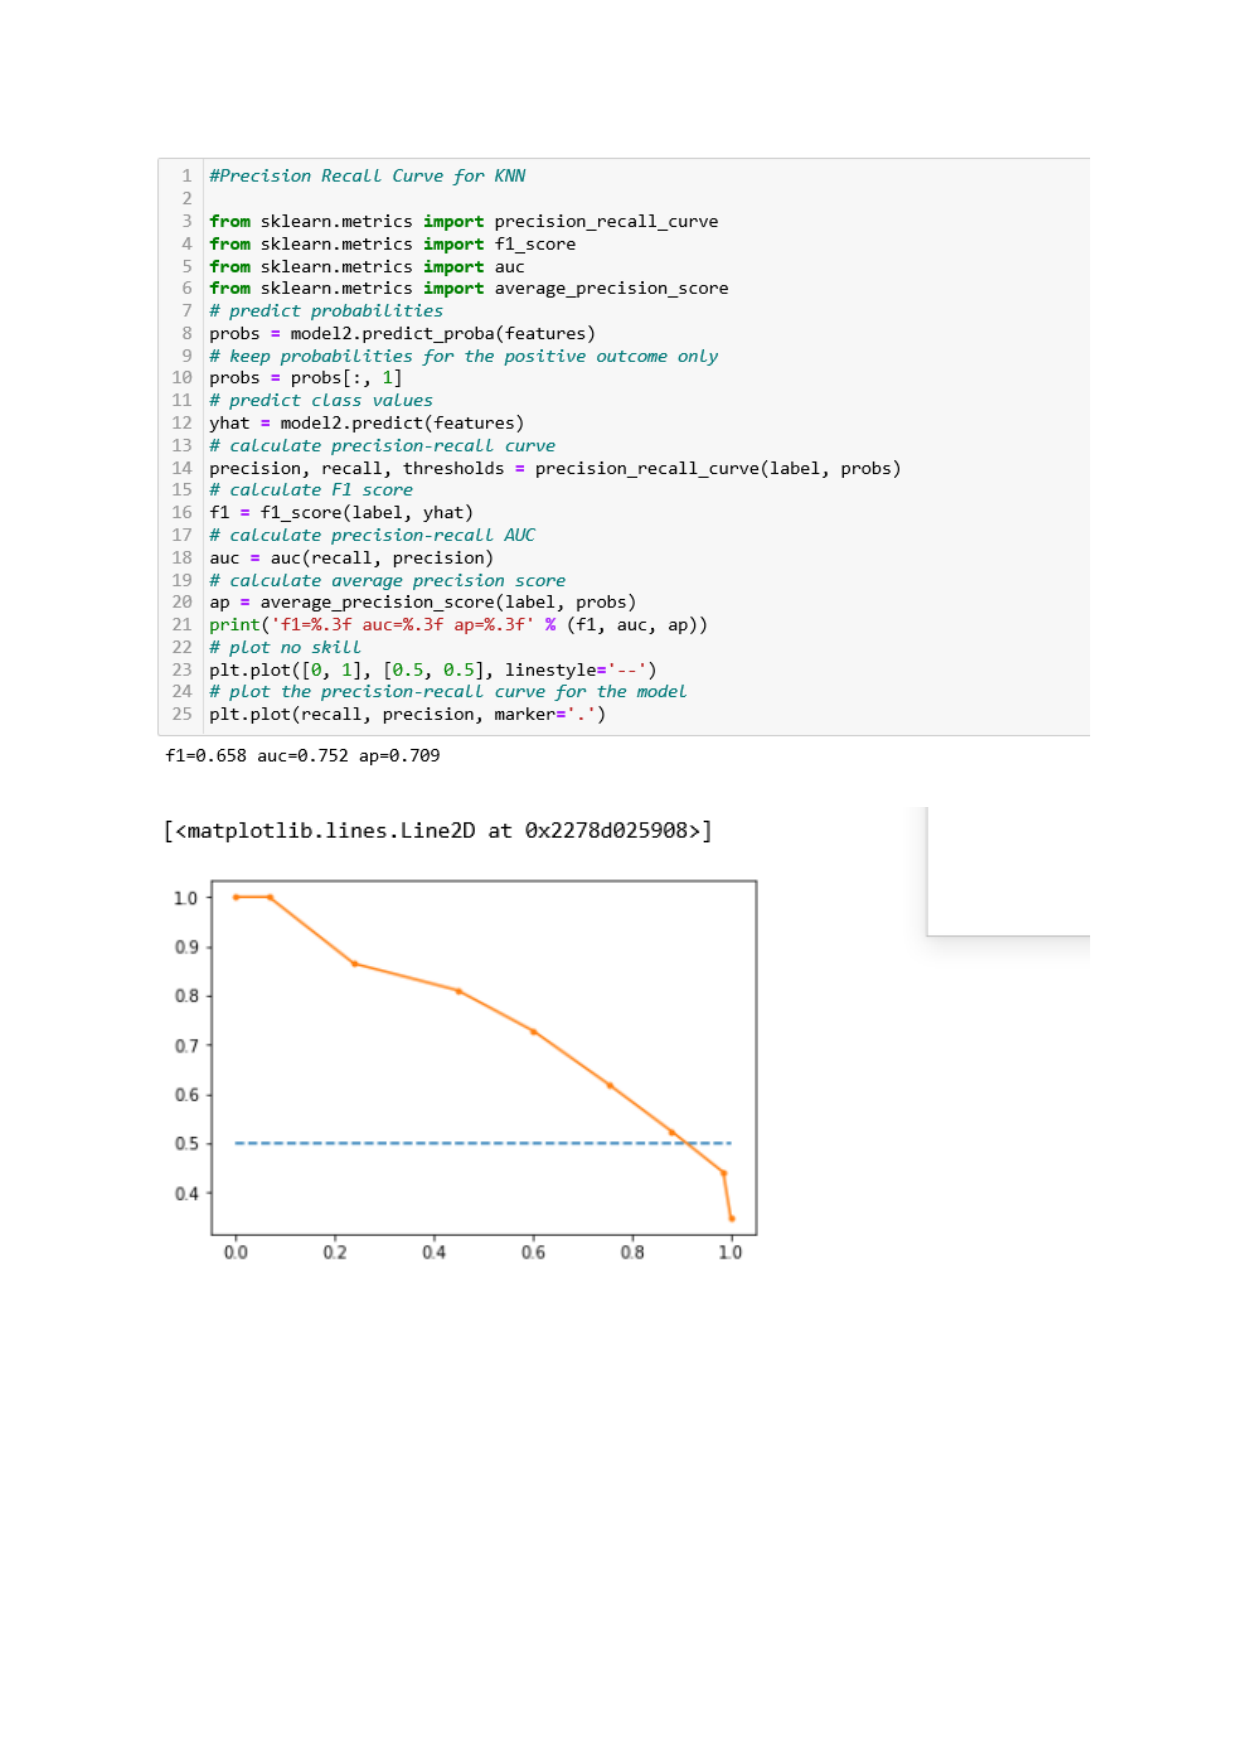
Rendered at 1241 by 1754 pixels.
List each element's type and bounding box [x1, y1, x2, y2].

picture [150, 150, 1091, 778]
picture [150, 807, 1091, 1292]
